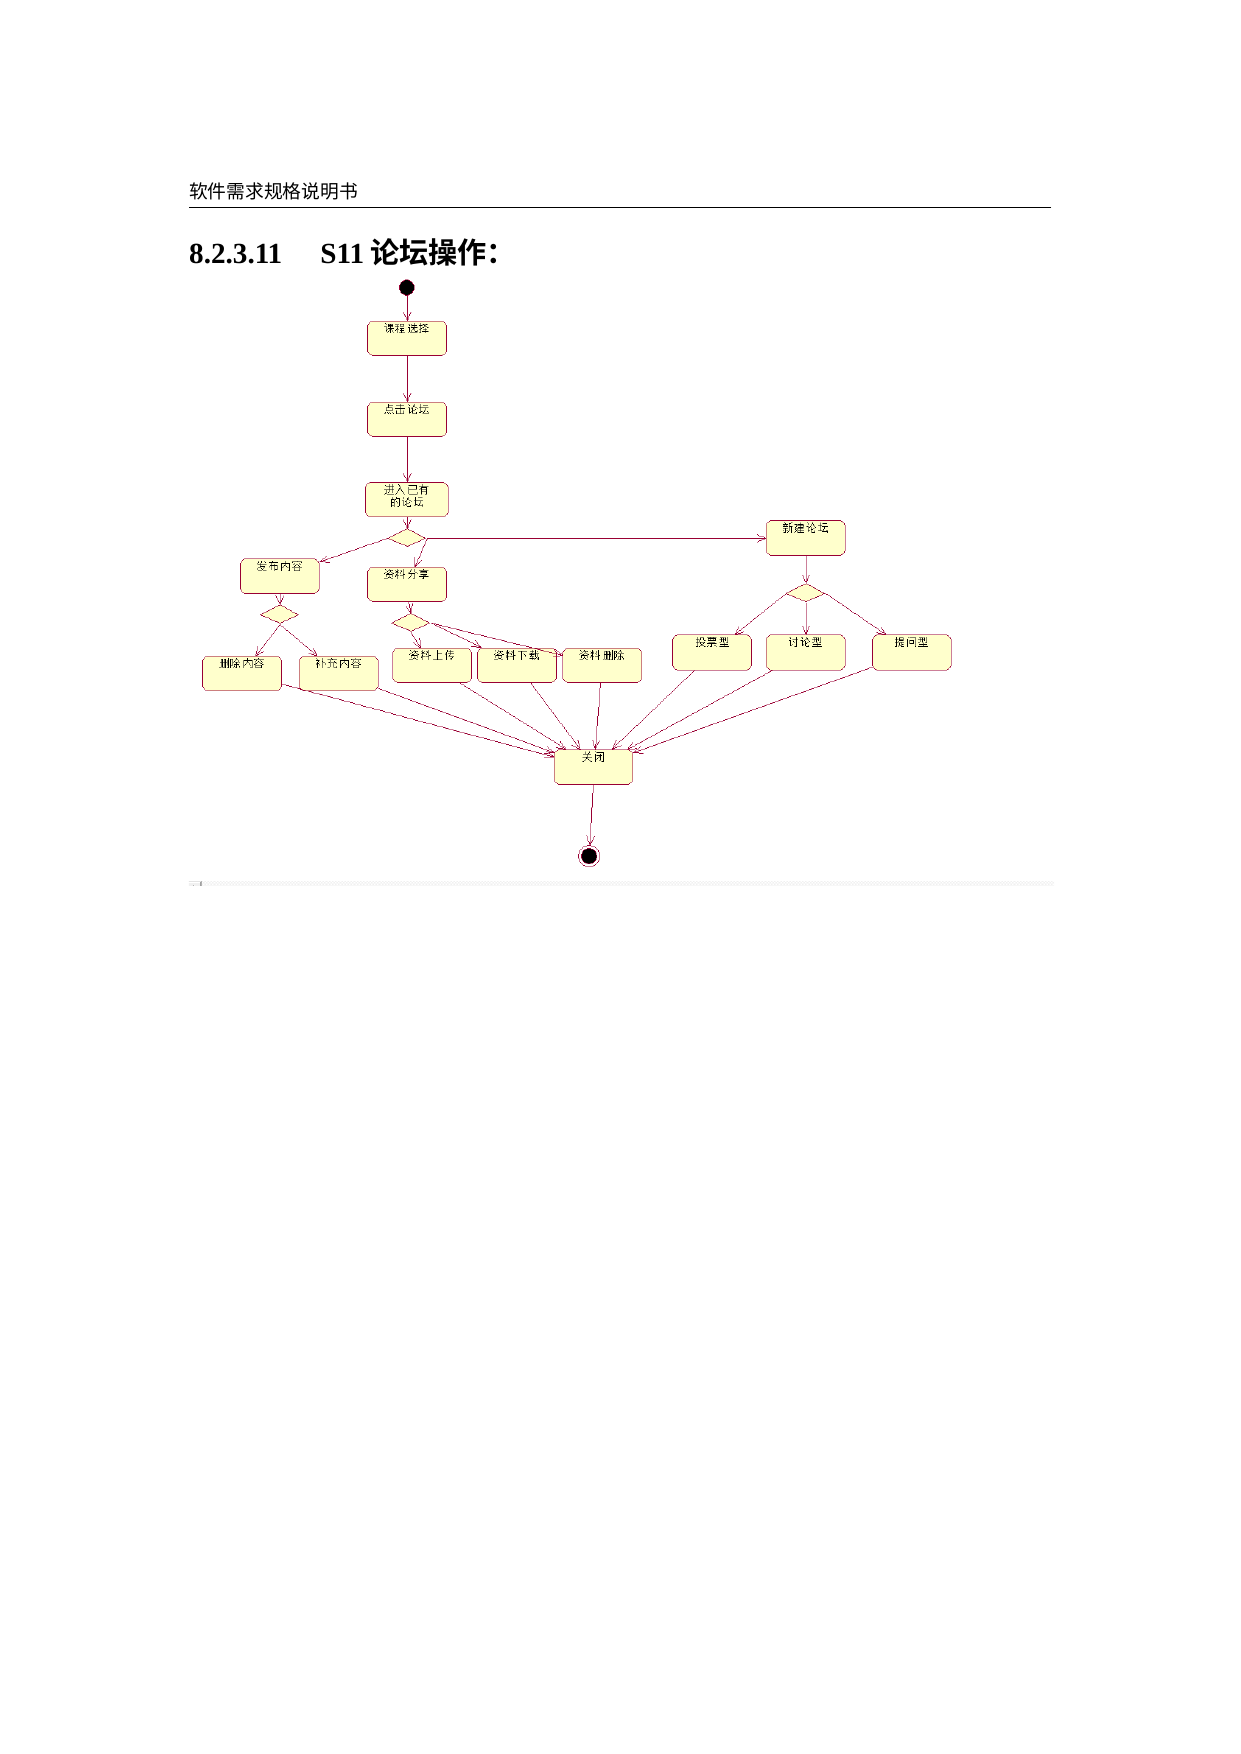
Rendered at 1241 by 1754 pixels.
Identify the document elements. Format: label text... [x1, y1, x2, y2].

subtitle S11论坛操作： [189, 229, 1051, 271]
picture [188, 271, 1055, 886]
